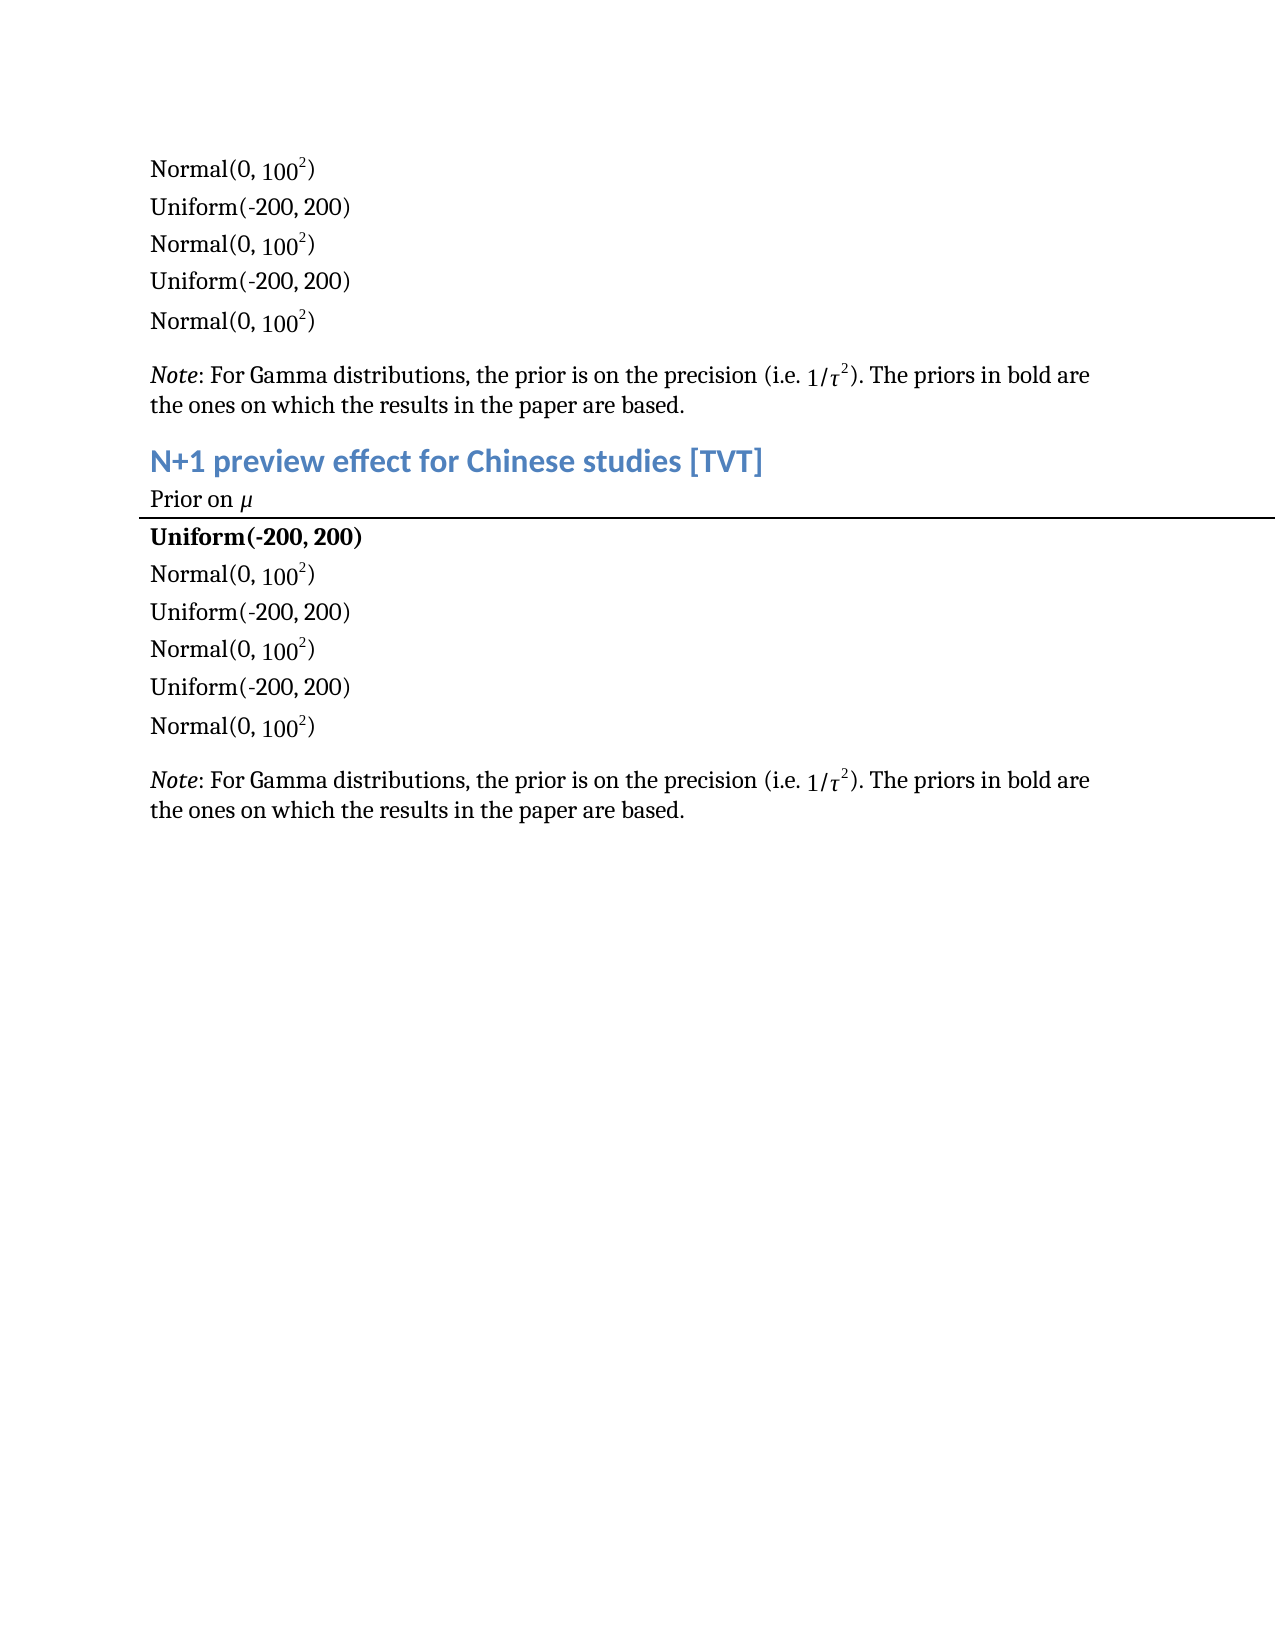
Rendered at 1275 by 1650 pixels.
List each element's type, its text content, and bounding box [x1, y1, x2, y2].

table_cell Normal(0, ) [139, 150, 1275, 189]
table_cell Uniform(-200, 200) [139, 594, 1275, 630]
table_cell Uniform(-200, 200) [139, 264, 1275, 302]
text Note: For Gamma distributions, the prior is on the precision (i.e. ). The priors in bold are the ones on which the results in the paper are based. [150, 359, 1125, 419]
table_cell Normal(0, ) [139, 630, 1275, 669]
table_cell Uniform(-200, 200) [139, 669, 1275, 707]
table_cell Normal(0, ) [139, 707, 1275, 746]
subtitle N+1 preview effect for Chinese studies [TVT] [150, 440, 1125, 481]
text Note: For Gamma distributions, the prior is on the precision (i.e. ). The priors in bold are the ones on which the results in the paper are based. [150, 765, 1125, 824]
table_cell Uniform(-200, 200) [139, 519, 1275, 555]
table_header Prior on [139, 481, 1275, 517]
table_cell Normal(0, ) [139, 302, 1275, 341]
table_cell Normal(0, ) [139, 225, 1275, 263]
table_cell Uniform(-200, 200) [139, 189, 1275, 225]
table_cell Normal(0, ) [139, 555, 1275, 594]
